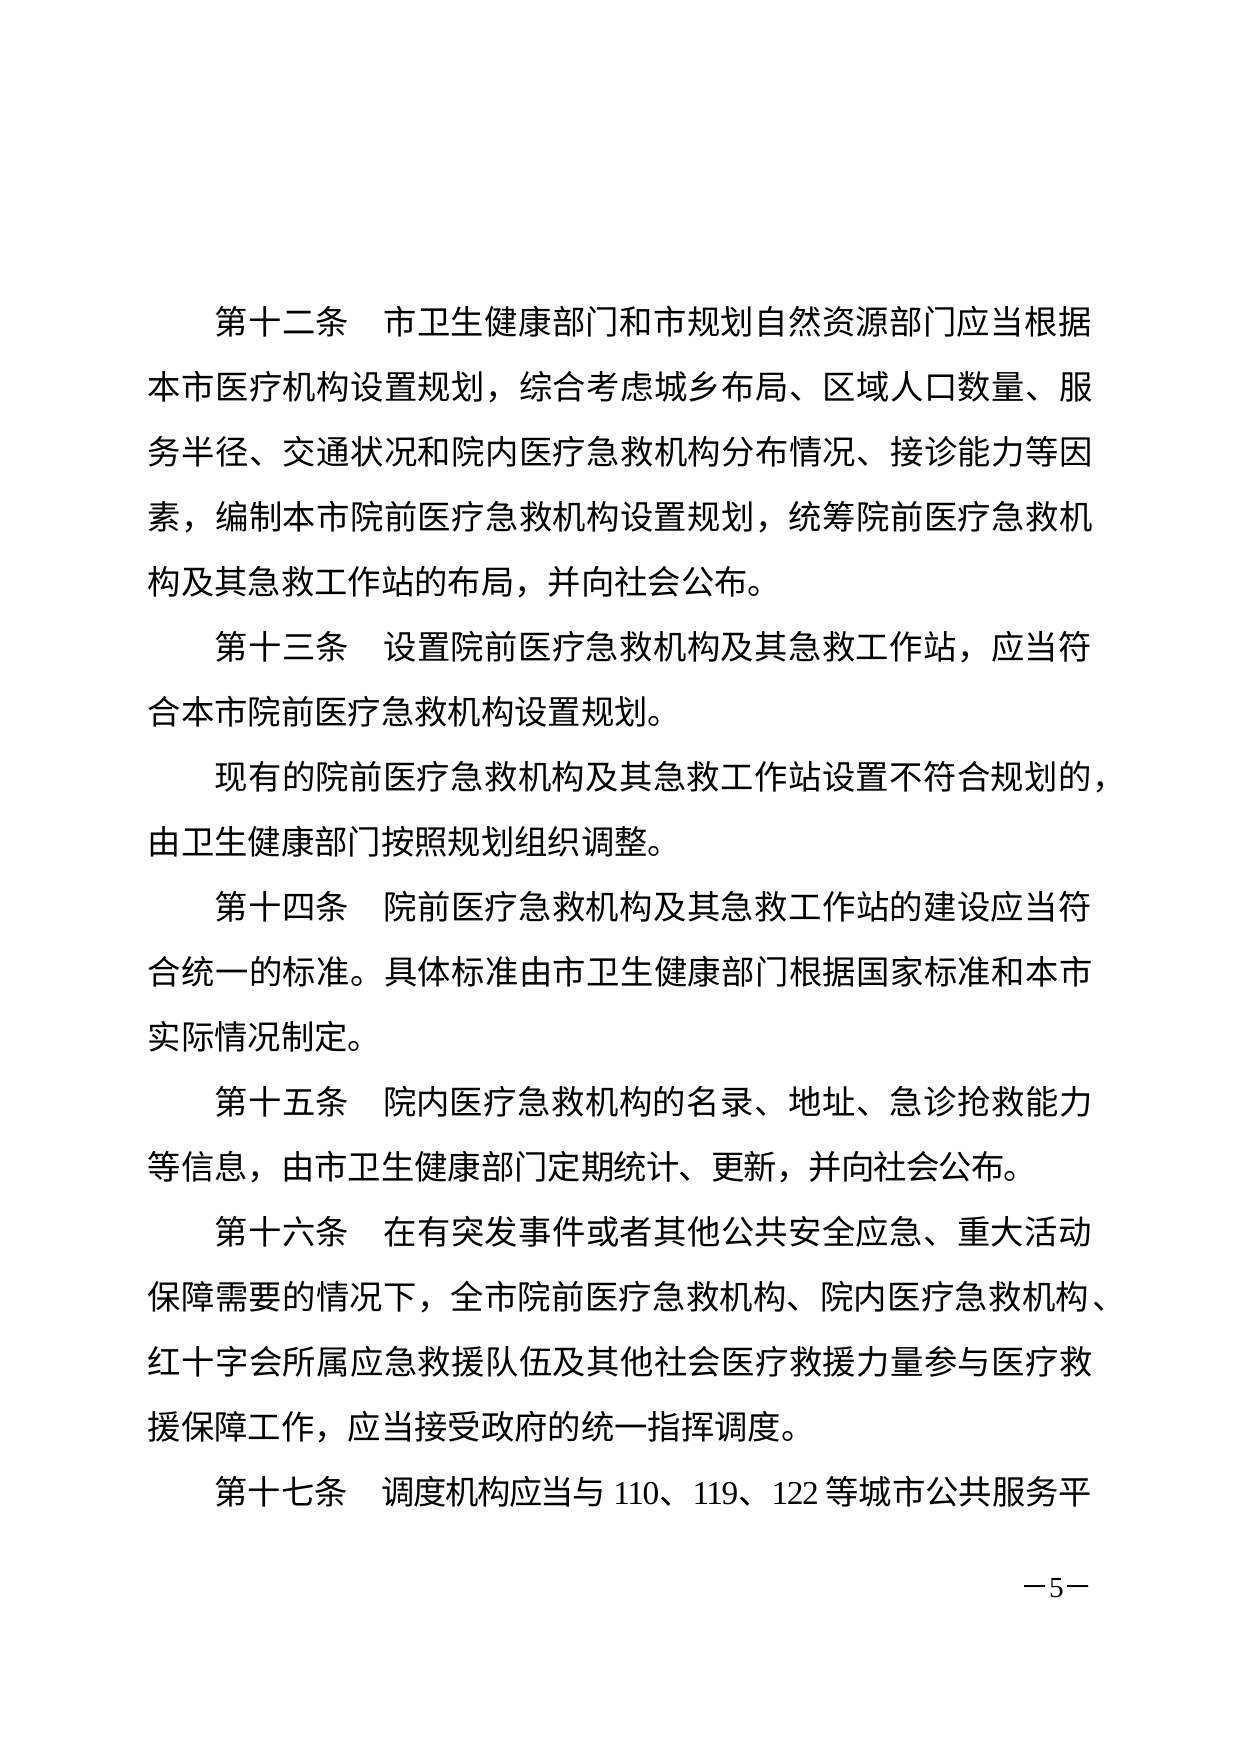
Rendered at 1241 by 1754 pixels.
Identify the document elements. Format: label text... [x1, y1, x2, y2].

text 第十六条 在有突发事件或者其他公共安全应急、重大活动保障需要的情况下，全市院前医疗急救机构、院内医疗急救机构、红十字会所属应急救援队伍及其他社会医疗救援力量参与医疗救援保障工作，应当接受政府的统一指挥调度。 [148, 1197, 1092, 1457]
text 第十二条 市卫生健康部门和市规划自然资源部门应当根据本市医疗机构设置规划，综合考虑城乡布局、区域人口数量、服务半径、交通状况和院内医疗急救机构分布情况、接诊能力等因素，编制本市院前医疗急救机构设置规划，统筹院前医疗急救机构及其急救工作站的布局，并向社会公布。 [148, 287, 1092, 612]
text 第十四条 院前医疗急救机构及其急救工作站的建设应当符合统一的标准。具体标准由市卫生健康部门根据国家标准和本市实际情况制定。 [148, 872, 1092, 1067]
text 第十三条 设置院前医疗急救机构及其急救工作站，应当符合本市院前医疗急救机构设置规划。 [148, 612, 1092, 742]
text 第十五条 院内医疗急救机构的名录、地址、急诊抢救能力等信息，由市卫生健康部门定期统计、更新，并向社会公布。 [148, 1067, 1092, 1197]
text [148, 1457, 1092, 1522]
text 现有的院前医疗急救机构及其急救工作站设置不符合规划的，由卫生健康部门按照规划组织调整。 [148, 742, 1092, 872]
